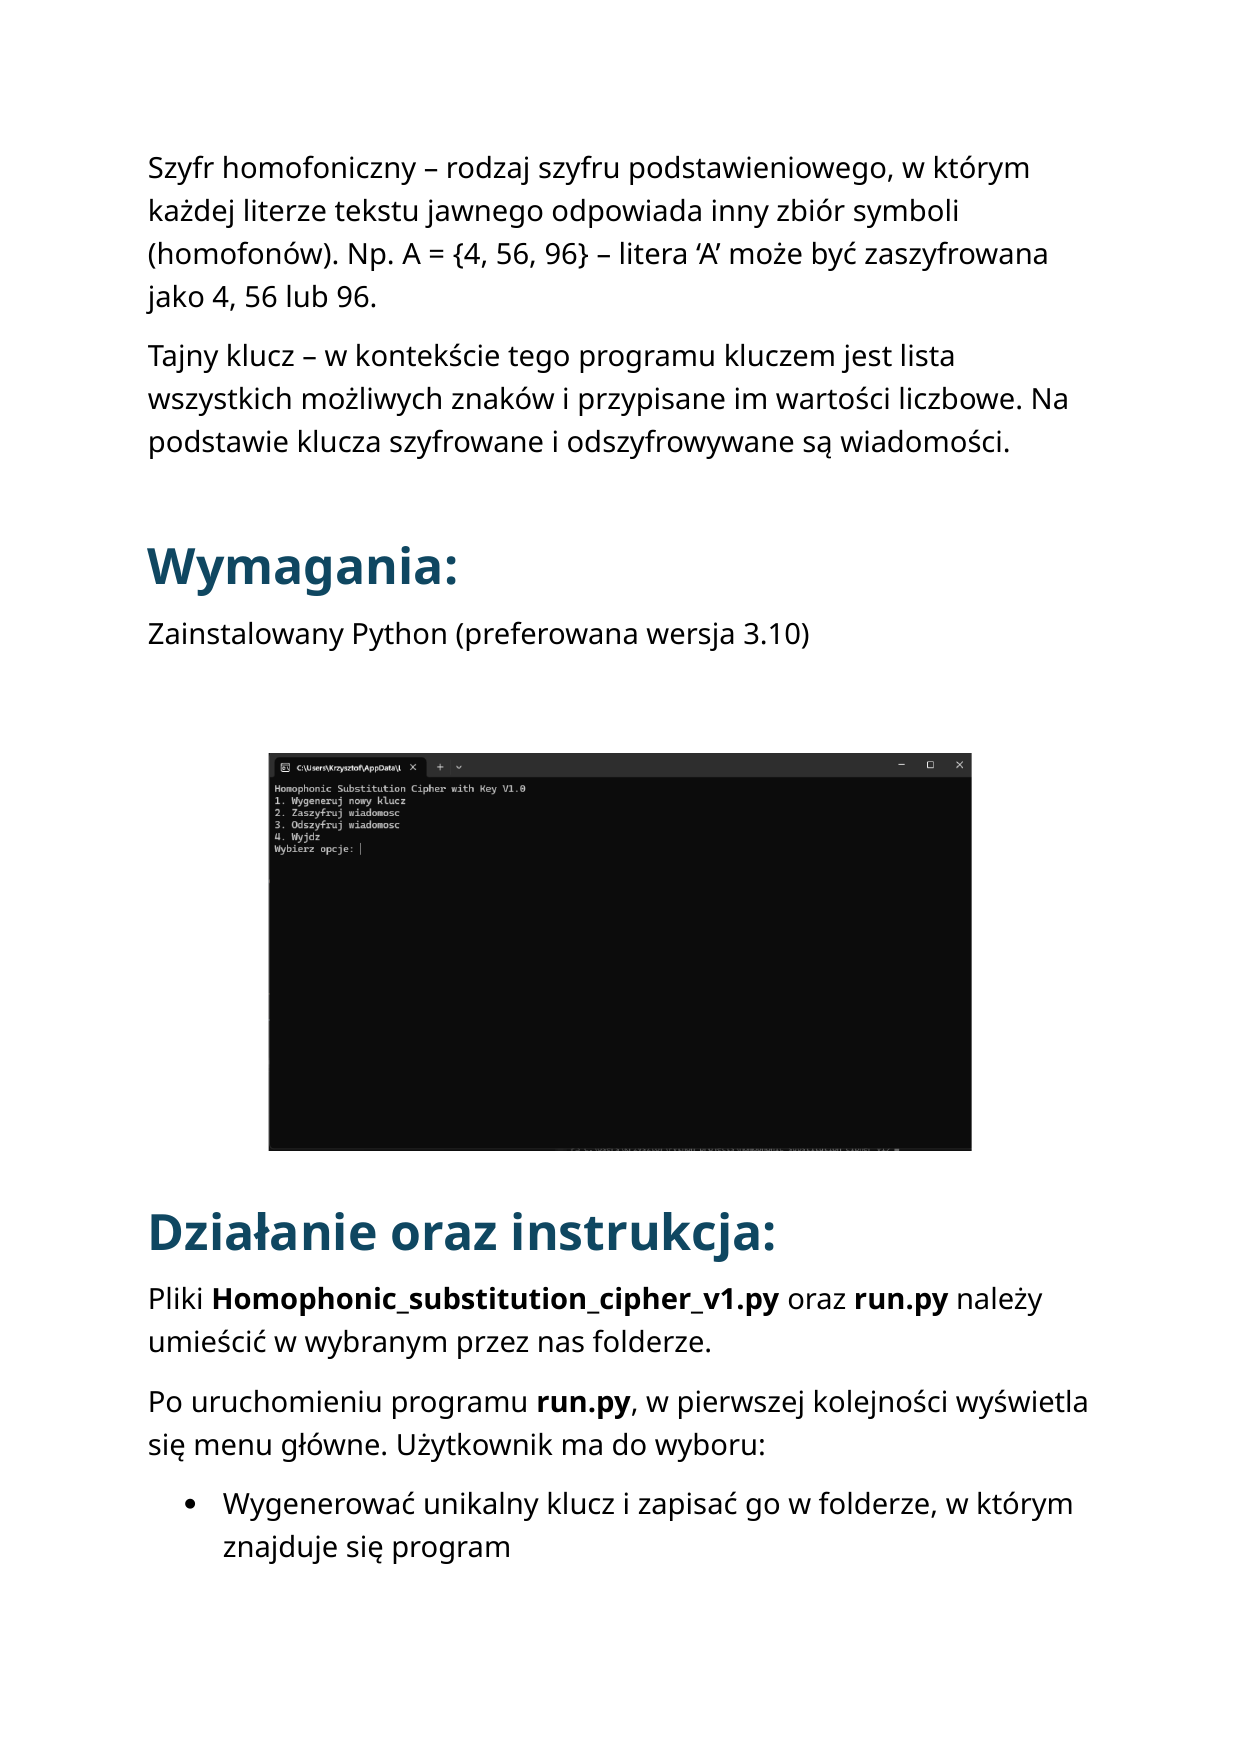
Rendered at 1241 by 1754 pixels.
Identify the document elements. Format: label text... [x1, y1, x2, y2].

text Tajny klucz – w kontekście tego programu kluczem jest lista wszystkich możliwych znaków i przypisane im wartości liczbowe. Na podstawie klucza szyfrowane i odszyfrowywane są wiadomości. [148, 336, 1093, 461]
list Wygenerować unikalny klucz i zapisać go w folderze, w którym znajduje się program [185, 1483, 1093, 1566]
text Pliki Homophonic_substitution_cipher_v1.py oraz run.py należy umieścić w wybranym przez nas folderze. [148, 1279, 1093, 1361]
picture [268, 753, 972, 1151]
text Po uruchomieniu programu run.py, w pierwszej kolejności wyświetla się menu główne. Użytkownik ma do wyboru: [148, 1381, 1093, 1463]
subtitle Wymagania: [148, 531, 1093, 599]
text Szyfr homofoniczny – rodzaj szyfru podstawieniowego, w którym każdej literze tekstu jawnego odpowiada inny zbiór symboli (homofonów). Np. A = {4, 56, 96} – litera ‘A’ może być zaszyfrowana jako 4, 56 lub 96. [148, 148, 1093, 316]
text Zainstalowany Python (preferowana wersja 3.10) [148, 613, 1093, 653]
